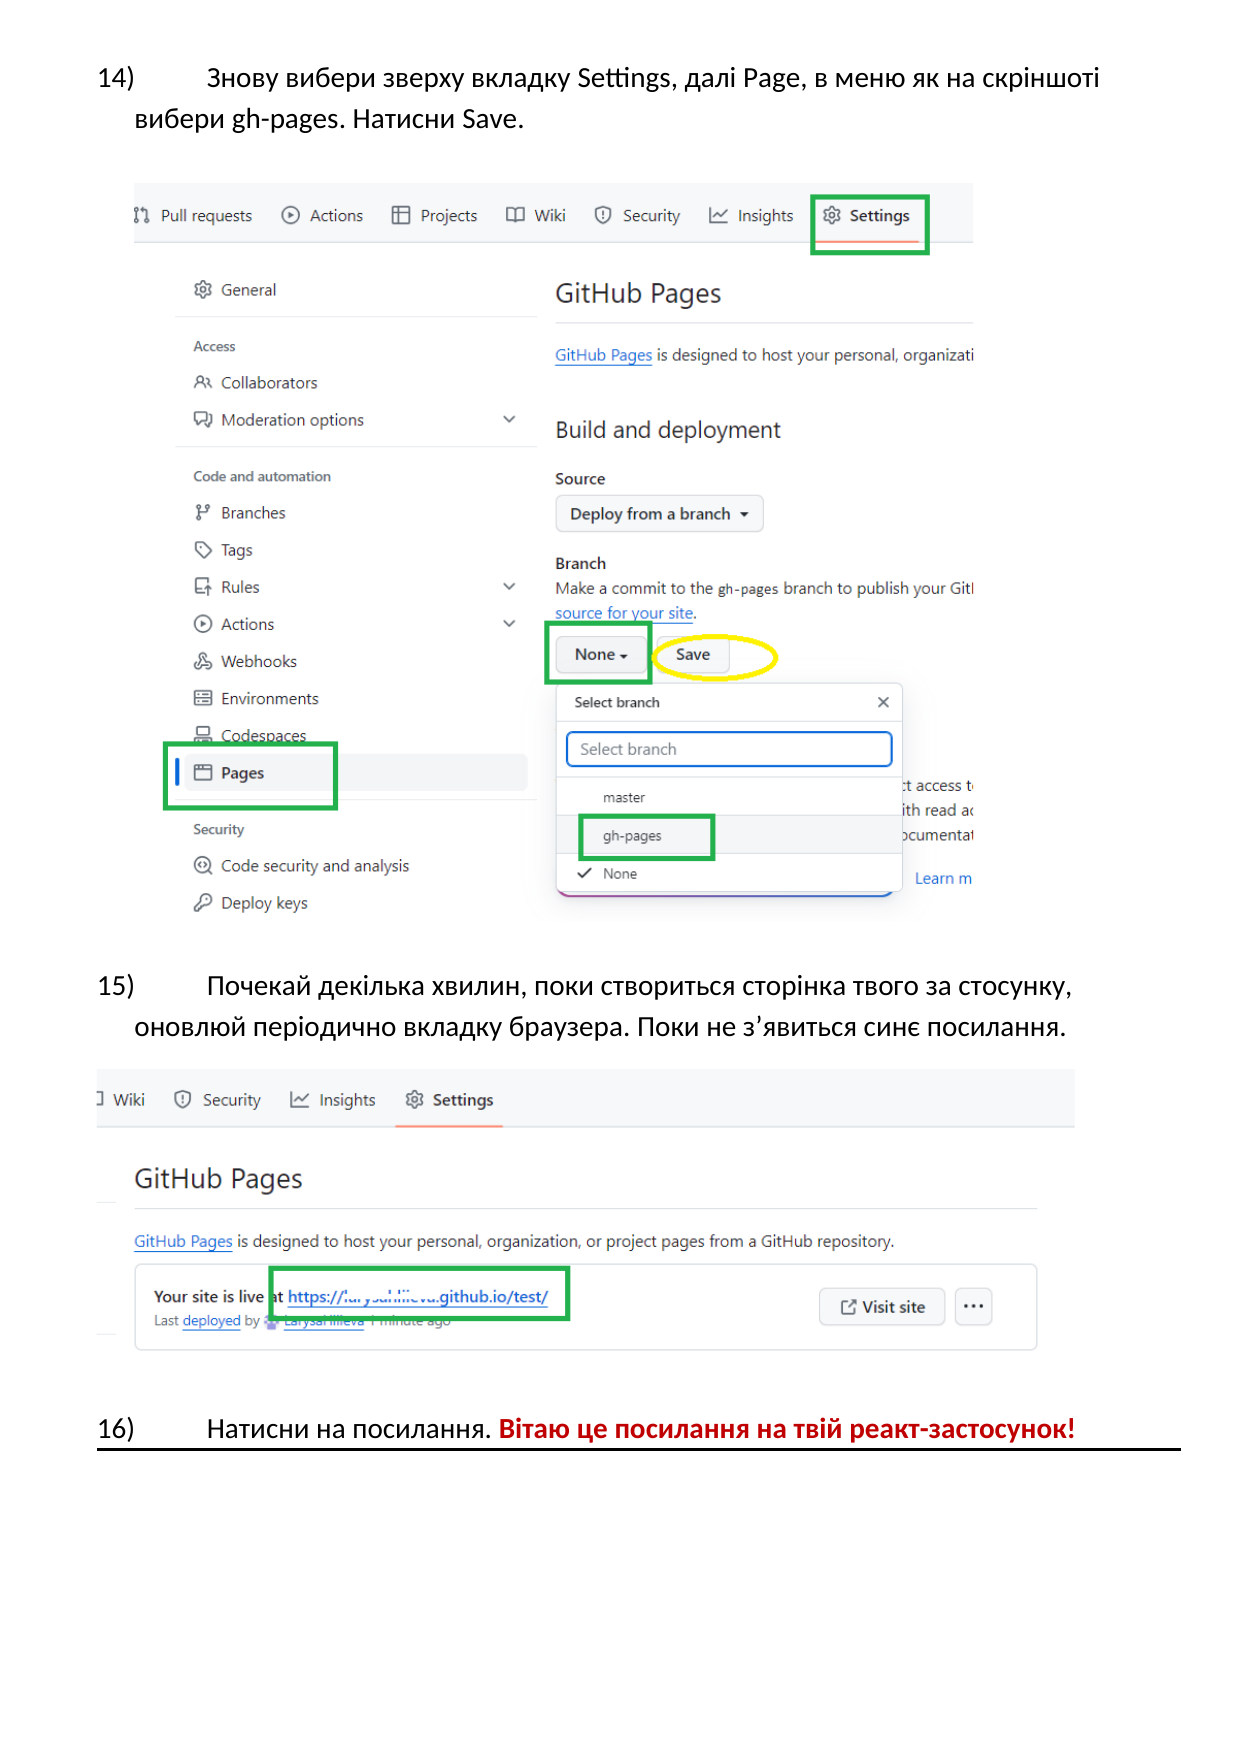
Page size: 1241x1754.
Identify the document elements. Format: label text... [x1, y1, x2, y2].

list Почекай декілька хвилин, поки створиться сторінка твого за стосунку, оновлюй періодично вкладку браузера. Поки не з’явиться синє посилання. [97, 967, 1181, 1043]
picture [134, 181, 1001, 922]
picture [96, 1069, 1075, 1385]
list Натисни на посилання. Вітаю це посилання на твій реакт-застосунок! [97, 1410, 1181, 1448]
list Знову вибери зверху вкладку Settings, далі Page, в меню як на скріншоті вибери gh-pages. Натисни Save. [97, 59, 1181, 136]
